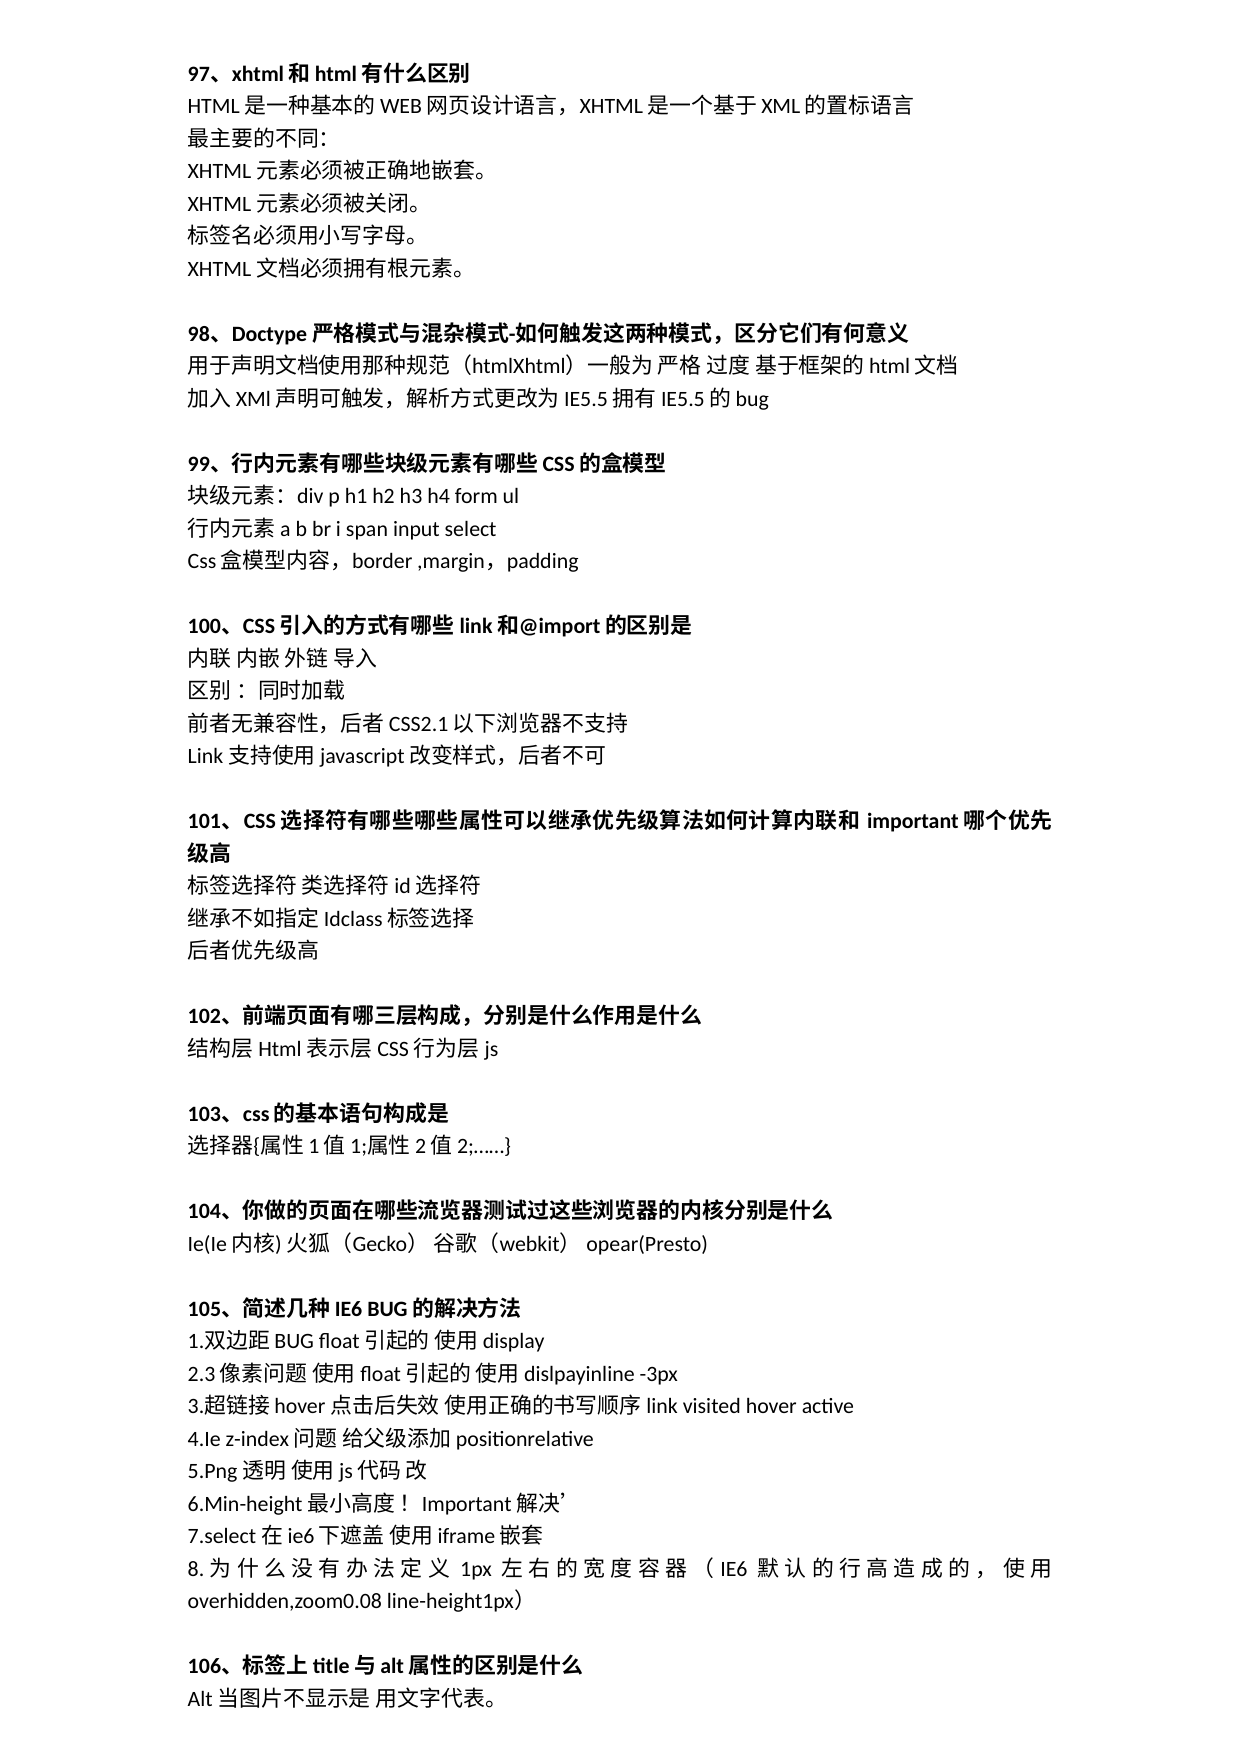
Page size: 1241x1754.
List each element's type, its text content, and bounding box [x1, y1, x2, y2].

text 1.双边距BUG float引起的 使用display [187, 1323, 1053, 1356]
text 行内元素 a b br i span input select [187, 511, 1053, 543]
text 4.Ie z-index问题 给父级添加positionrelative [187, 1421, 1053, 1453]
text Alt 当图片不显示是 用文字代表。 [187, 1681, 1053, 1713]
text 106、标签上title与alt属性的区别是什么 [187, 1648, 1053, 1681]
text 区别 ：同时加载 [187, 673, 1053, 706]
text 最主要的不同： [187, 121, 1053, 153]
text 100、CSS引入的方式有哪些 link和@import的区别是 [187, 608, 1053, 641]
text Link 支持使用javascript改变样式，后者不可 [187, 738, 1053, 771]
text 101、CSS选择符有哪些哪些属性可以继承优先级算法如何计算内联和important哪个优先级高 [187, 803, 1053, 868]
text Css盒模型内容，border ,margin，padding [187, 543, 1053, 576]
text 内联 内嵌 外链 导入 [187, 641, 1053, 673]
text 2.3像素问题 使用float引起的 使用dislpayinline -3px [187, 1356, 1053, 1388]
text 标签选择符 类选择符 id选择符 [187, 868, 1053, 901]
text HTML是一种基本的WEB网页设计语言，XHTML是一个基于XML的置标语言 [187, 88, 1053, 121]
text 99、行内元素有哪些块级元素有哪些CSS的盒模型 [187, 446, 1053, 478]
text 用于声明文档使用那种规范（htmlXhtml）一般为 严格 过度 基于框架的html文档 [187, 348, 1053, 381]
text 继承不如指定 Idclass标签选择 [187, 901, 1053, 933]
text 102、前端页面有哪三层构成，分别是什么作用是什么 [187, 998, 1053, 1031]
text 3.超链接hover 点击后失效 使用正确的书写顺序 link visited hover active [187, 1388, 1053, 1421]
text 后者优先级高 [187, 933, 1053, 966]
text 98、Doctype 严格模式与混杂模式-如何触发这两种模式，区分它们有何意义 [187, 316, 1053, 348]
text 5.Png 透明 使用js代码 改 [187, 1453, 1053, 1486]
text 8.为什么没有办法定义1px左右的宽度容器（IE6默认的行高造成的，使用overhidden,zoom0.08 line-height1px） [187, 1551, 1053, 1616]
text 103、css的基本语句构成是 [187, 1096, 1053, 1128]
text 7.select 在ie6下遮盖 使用iframe嵌套 [187, 1518, 1053, 1551]
text 6.Min-height 最小高度 ！Important 解决’ [187, 1486, 1053, 1518]
text 97、xhtml和html有什么区别 [187, 56, 1053, 88]
text Ie(Ie内核) 火狐（Gecko） 谷歌（webkit） opear(Presto) [187, 1226, 1053, 1258]
text 104、你做的页面在哪些流览器测试过这些浏览器的内核分别是什么 [187, 1193, 1053, 1226]
text XHTML 元素必须被关闭。 [187, 186, 1053, 218]
text 105、简述几种IE6 BUG的解决方法 [187, 1291, 1053, 1323]
text 前者无兼容性，后者CSS2.1以下浏览器不支持 [187, 706, 1053, 738]
text 加入XMl声明可触发，解析方式更改为IE5.5 拥有IE5.5的bug [187, 381, 1053, 413]
text 标签名必须用小写字母。 [187, 218, 1053, 251]
text 选择器{属性1值1;属性2值2;……} [187, 1128, 1053, 1161]
text 块级元素：div p h1 h2 h3 h4 form ul [187, 478, 1053, 511]
text XHTML 元素必须被正确地嵌套。 [187, 153, 1053, 186]
text XHTML 文档必须拥有根元素。 [187, 251, 1053, 283]
text 结构层 Html 表示层 CSS 行为层 js [187, 1031, 1053, 1063]
